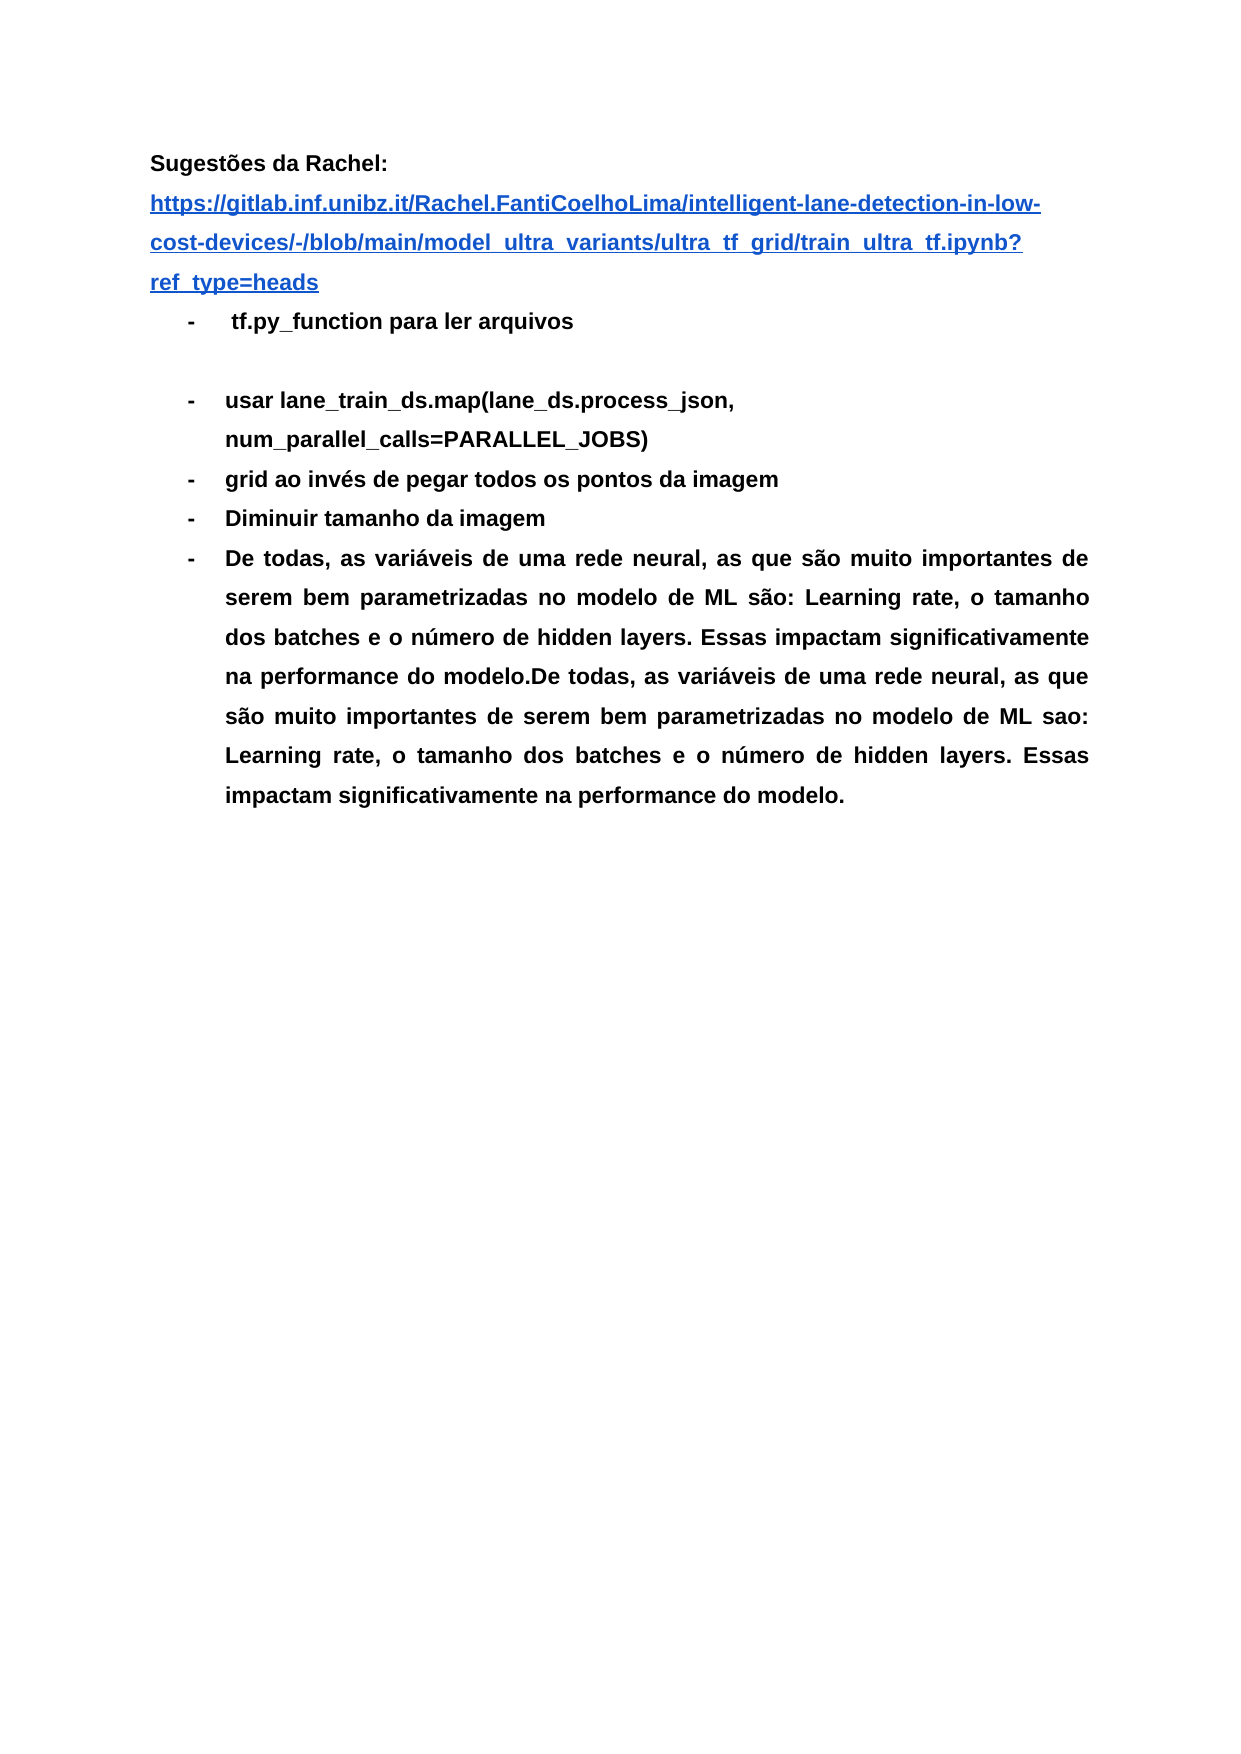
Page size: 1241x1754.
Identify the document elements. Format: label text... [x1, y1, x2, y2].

list De todas, as variáveis de uma rede neural, as que são muito importantes de serem bem parametrizadas no modelo de ML são: Learning rate, o tamanho dos batches e o número de hidden layers. Essas impactam significativamente na performance do modelo.De todas, as variáveis de uma rede neural, as que são muito importantes de serem bem parametrizadas no modelo de ML sao: Learning rate, o tamanho dos batches e o número de hidden layers. Essas impactam significativamente na performance do modelo. [187, 545, 1090, 808]
text https://gitlab.inf.unibz.it/Rachel.FantiCoelhoLima/intelligent-lane-detection-in-low-cost-devices/-/blob/main/model_ultra_variants/ultra_tf_grid/train_ultra_tf.ipynb?ref_type=heads [150, 189, 1090, 295]
list usar lane_train_ds.map(lane_ds.process_json, num_parallel_calls=PARALLEL_JOBS) [187, 387, 1090, 453]
list grid ao invés de pegar todos os pontos da imagem [187, 466, 1090, 492]
list tf.py_function para ler arquivos [187, 308, 1090, 334]
list Diminuir tamanho da imagem [187, 505, 1090, 532]
text Sugestões da Rachel: [150, 150, 1090, 176]
